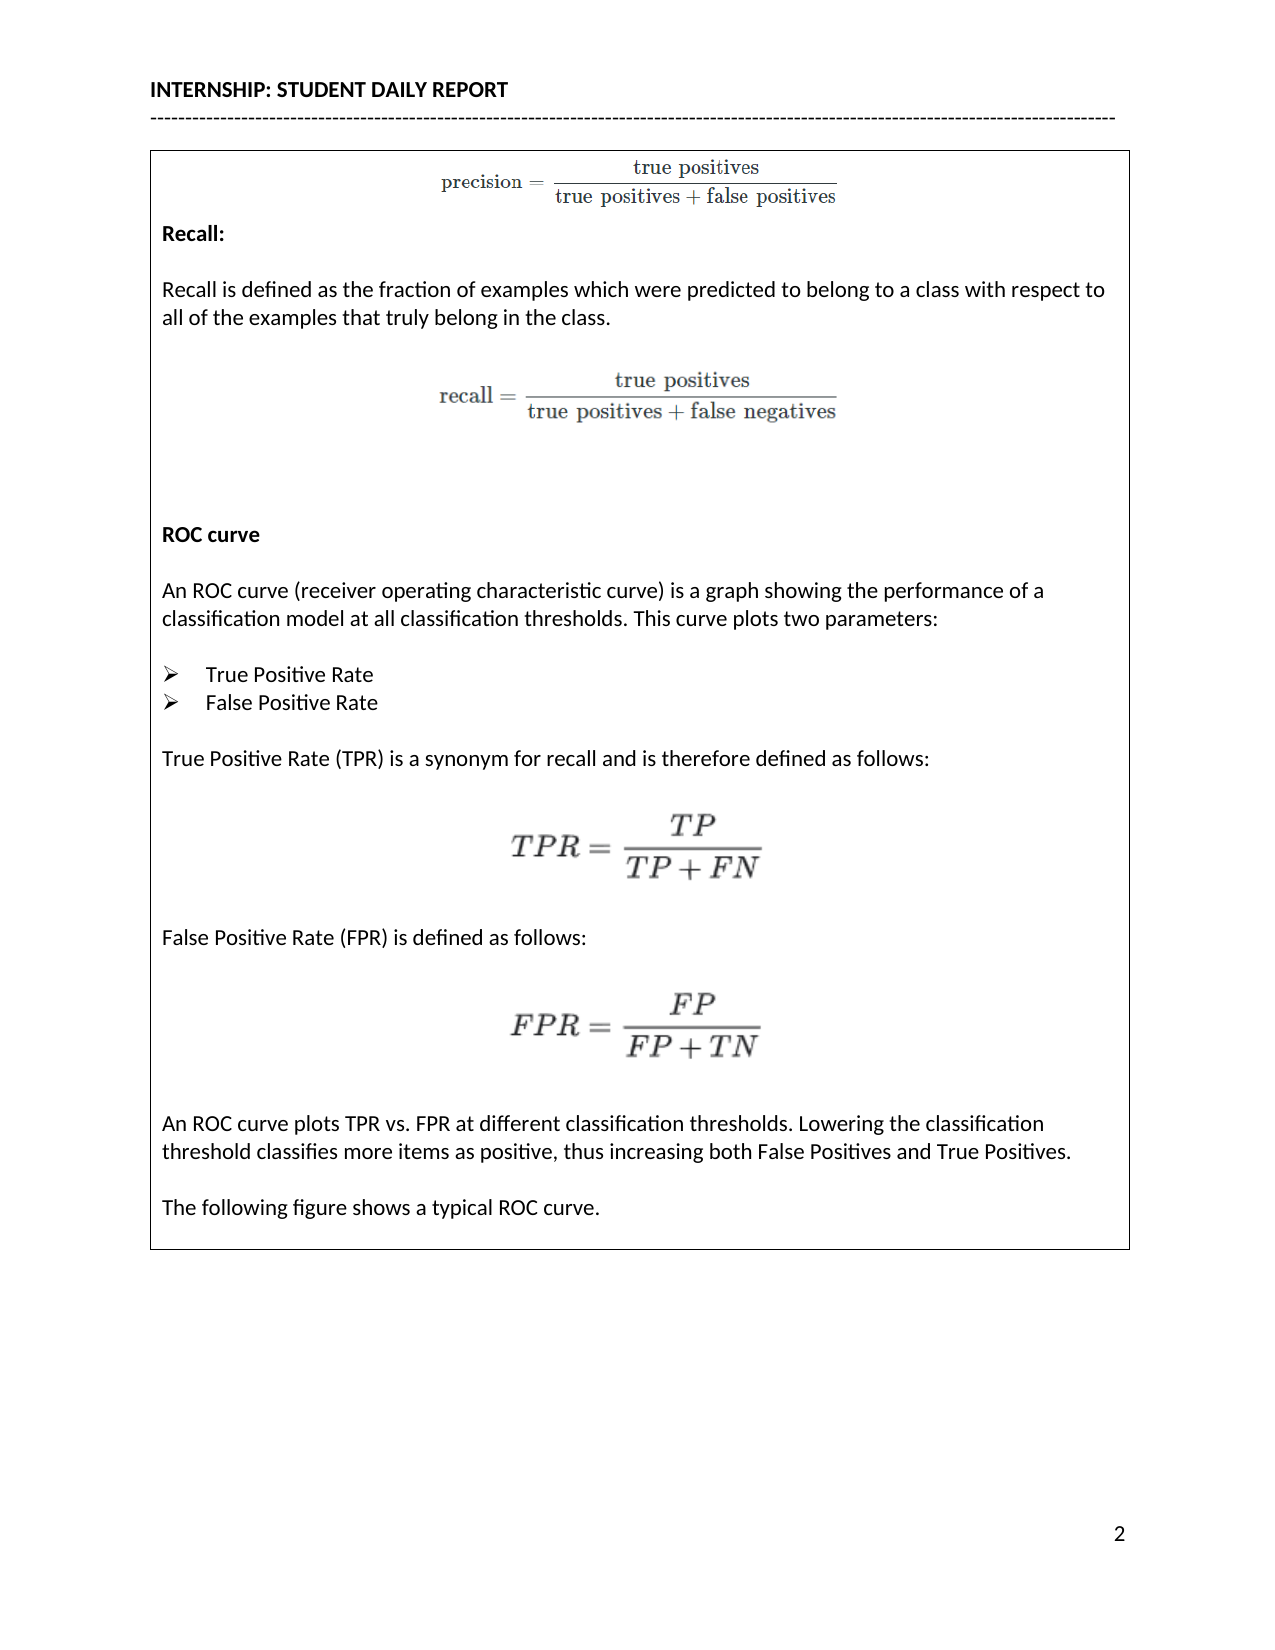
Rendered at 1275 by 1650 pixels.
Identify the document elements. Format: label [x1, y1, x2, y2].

picture [497, 979, 783, 1081]
picture [499, 800, 781, 896]
picture [423, 151, 856, 219]
picture [429, 358, 851, 436]
table_cell [151, 151, 1129, 1249]
